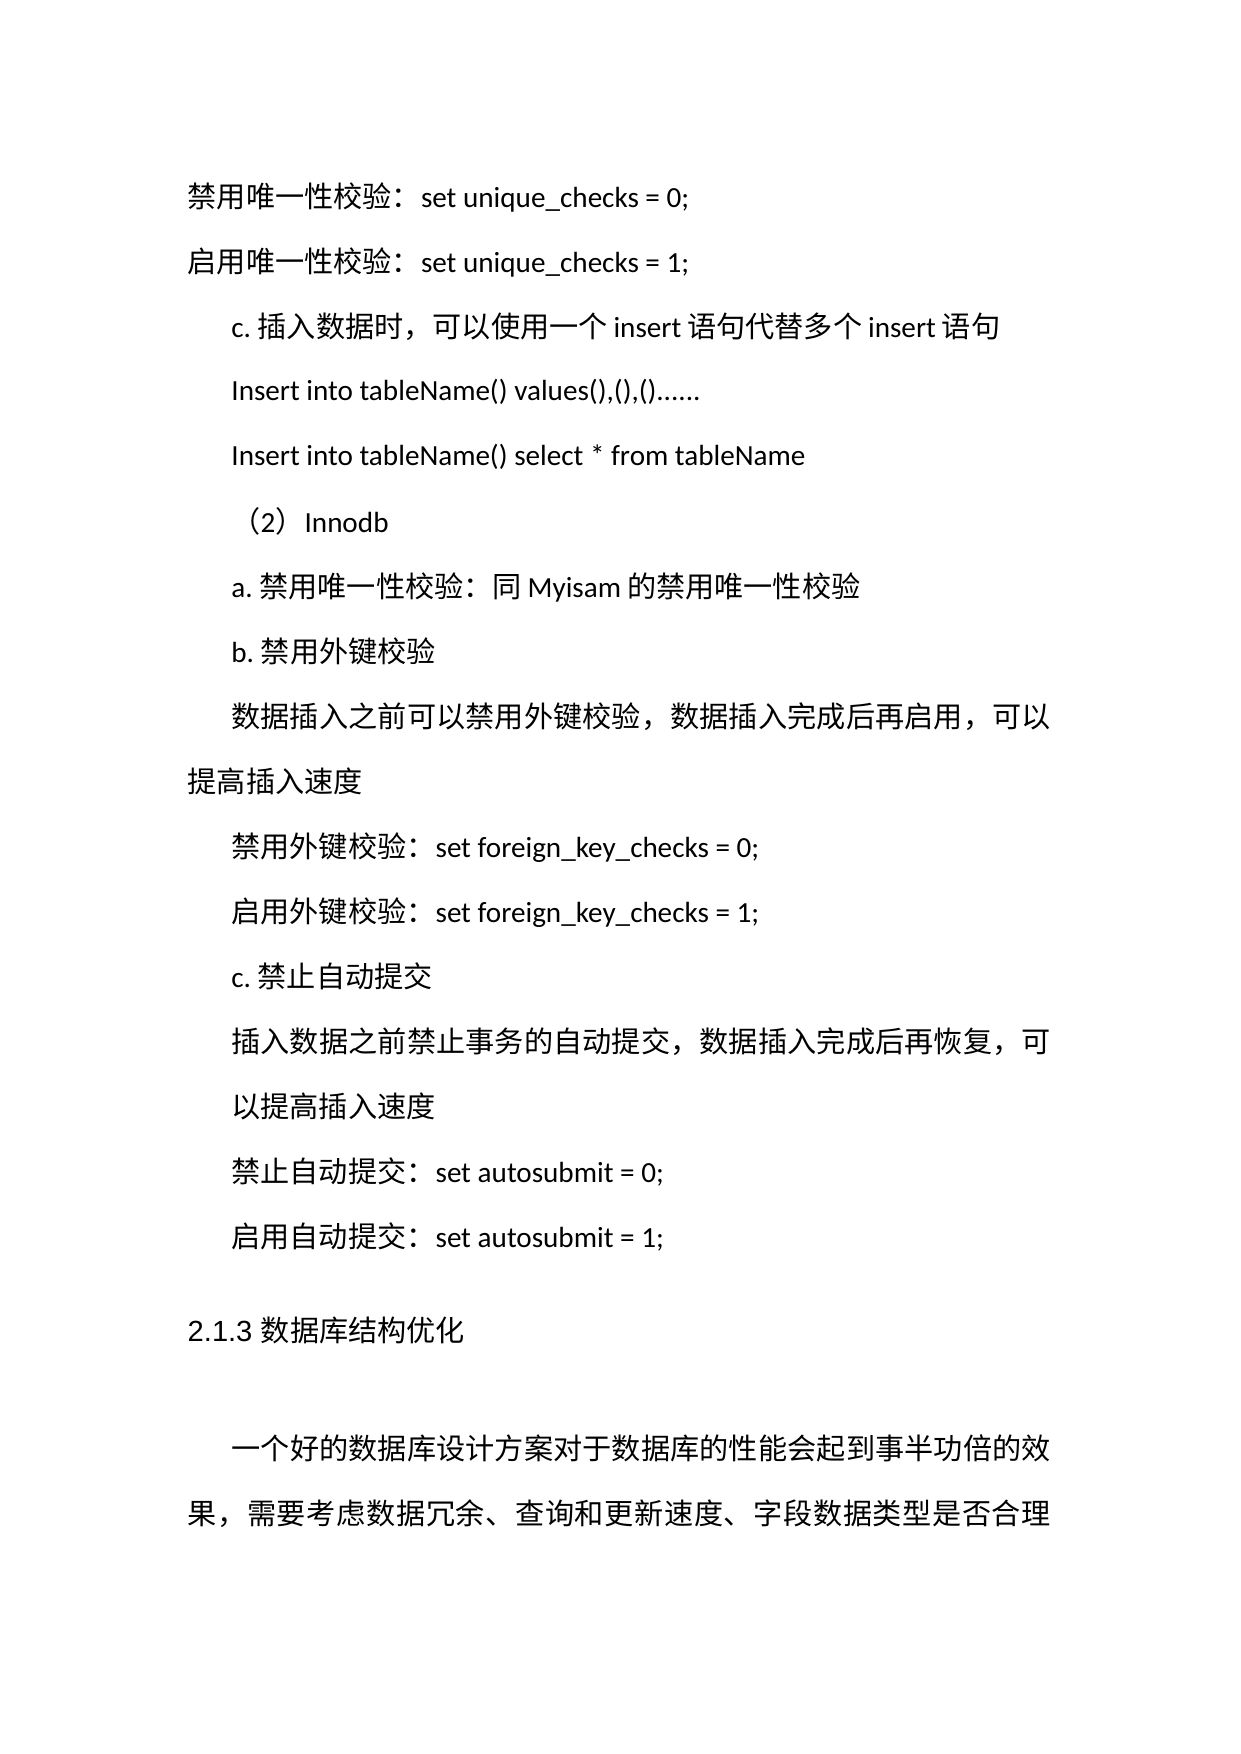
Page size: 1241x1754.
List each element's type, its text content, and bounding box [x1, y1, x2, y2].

list Innodb [187, 487, 1053, 552]
list 禁用外键校验：set foreign_key_checks = 0; [187, 812, 1053, 877]
list 禁用外键校验 [187, 617, 1053, 682]
text 一个好的数据库设计方案对于数据库的性能会起到事半功倍的效果，需要考虑数据冗余、查询和更新速度、字段数据类型是否合理等 [187, 1414, 1053, 1544]
list 禁用唯一性校验：同Myisam的禁用唯一性校验 [187, 552, 1053, 617]
list 启用自动提交：set autosubmit = 1; [231, 1202, 1053, 1267]
list 禁止自动提交 [187, 942, 1053, 1007]
list Insert into tableName() select * from tableName [231, 422, 1053, 487]
list 数据插入之前可以禁用外键校验，数据插入完成后再启用，可以提高插入速度 [187, 682, 1053, 812]
list 插入数据时，可以使用一个insert语句代替多个insert语句 [187, 292, 1053, 357]
subtitle 数据库结构优化 [187, 1296, 1053, 1361]
list Insert into tableName() values(),(),()...... [231, 357, 1053, 422]
list 禁止自动提交：set autosubmit = 0; [231, 1137, 1053, 1202]
list 插入数据之前禁止事务的自动提交，数据插入完成后再恢复，可以提高插入速度 [231, 1007, 1053, 1137]
list 禁用唯一性校验：set unique_checks = 0; [187, 162, 1053, 227]
list 启用外键校验：set foreign_key_checks = 1; [187, 877, 1053, 942]
list 启用唯一性校验：set unique_checks = 1; [187, 227, 1053, 292]
